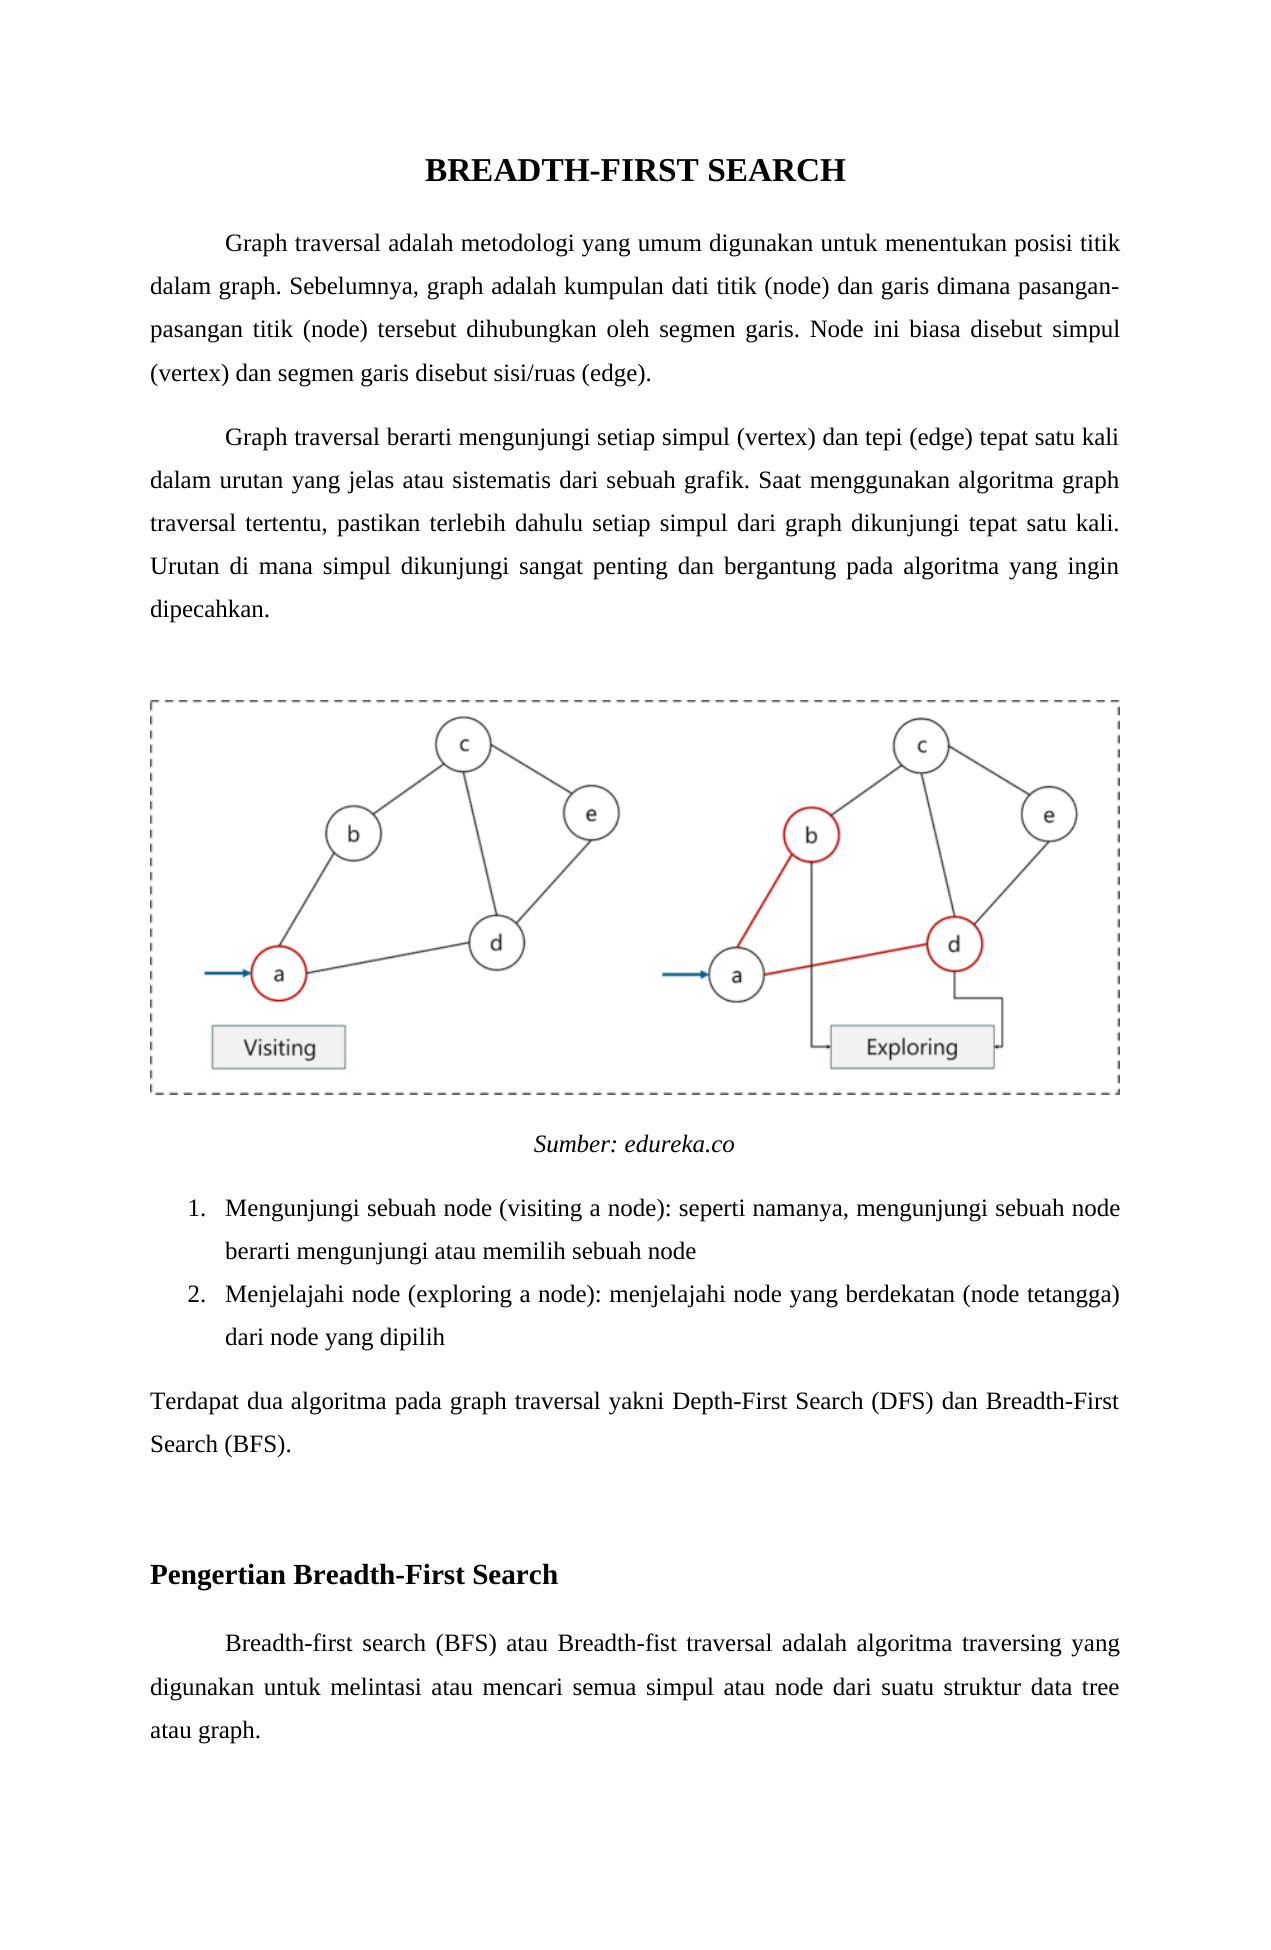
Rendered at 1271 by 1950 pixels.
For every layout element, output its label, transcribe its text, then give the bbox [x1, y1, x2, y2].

picture [150, 700, 1120, 1095]
list Menjelajahi node (exploring a node): menjelajahi node yang berdekatan (node tetangga) dari node yang dipilih [187, 1279, 1121, 1351]
text Graph traversal berarti mengunjungi setiap simpul (vertex) dan tepi (edge) tepat satu kali dalam urutan yang jelas atau sistematis dari sebuah grafik. Saat menggunakan algoritma graph traversal tertentu, pastikan terlebih dahulu setiap simpul dari graph dikunjungi tepat satu kali. Urutan di mana simpul dikunjungi sangat penting dan bergantung pada algoritma yang ingin dipecahkan. [150, 422, 1121, 623]
text Pengertian Breadth-First Search [150, 1557, 1121, 1591]
text BREADTH-FIRST SEARCH [150, 150, 1121, 188]
text Sumber: edureka.co [150, 1129, 1121, 1158]
text Terdapat dua algoritma pada graph traversal yakni Depth-First Search (DFS) dan Breadth-First Search (BFS). [150, 1386, 1121, 1458]
text Graph traversal adalah metodologi yang umum digunakan untuk menentukan posisi titik dalam graph. Sebelumnya, graph adalah kumpulan dati titik (node) dan garis dimana pasangan-pasangan titik (node) tersebut dihubungkan oleh segmen garis. Node ini biasa disebut simpul (vertex) dan segmen garis disebut sisi/ruas (edge). [150, 228, 1121, 386]
list Mengunjungi sebuah node (visiting a node): seperti namanya, mengunjungi sebuah node berarti mengunjungi atau memilih sebuah node [187, 1193, 1121, 1265]
text Breadth-first search (BFS) atau Breadth-fist traversal adalah algoritma traversing yang digunakan untuk melintasi atau mencari semua simpul atau node dari suatu struktur data tree atau graph. [150, 1628, 1121, 1743]
